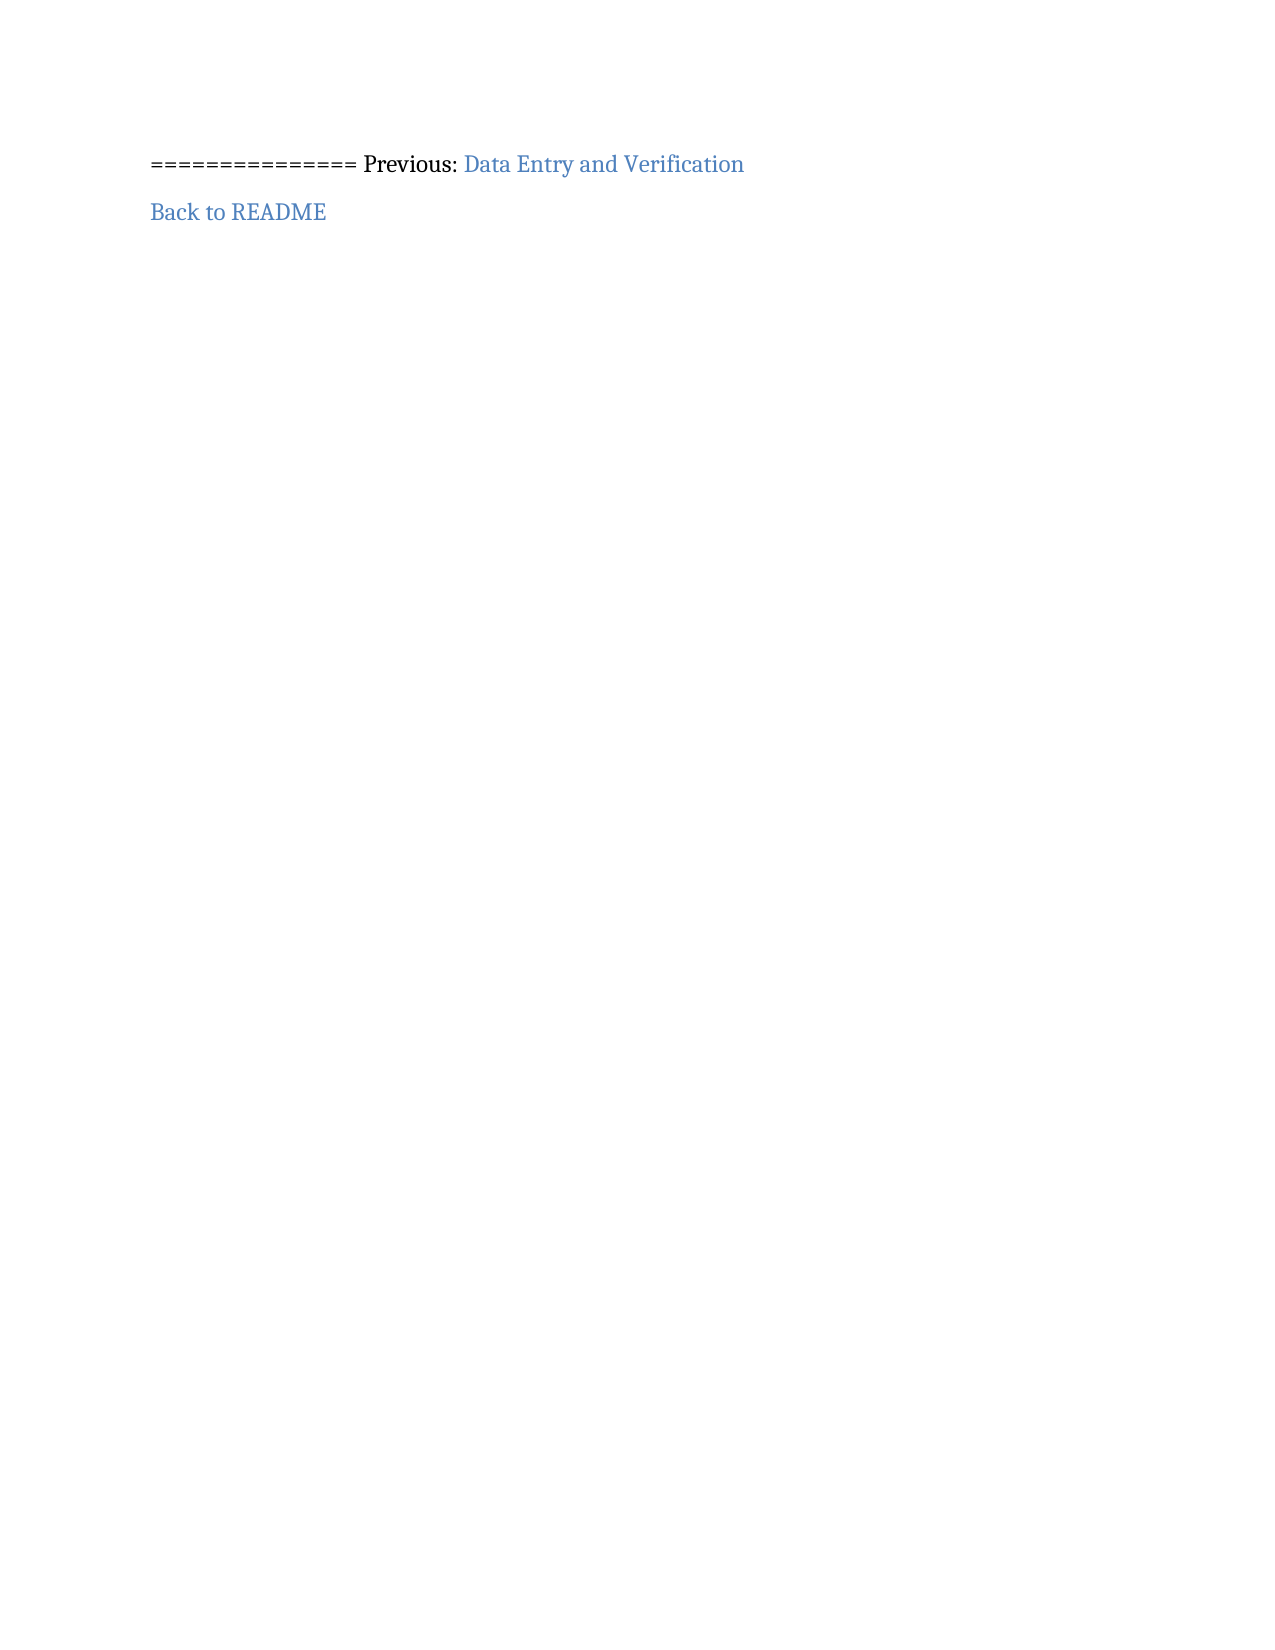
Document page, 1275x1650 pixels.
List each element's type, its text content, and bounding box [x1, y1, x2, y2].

text Back to README [150, 197, 1125, 226]
text =============== Previous: Data Entry and Verification [150, 150, 1125, 179]
